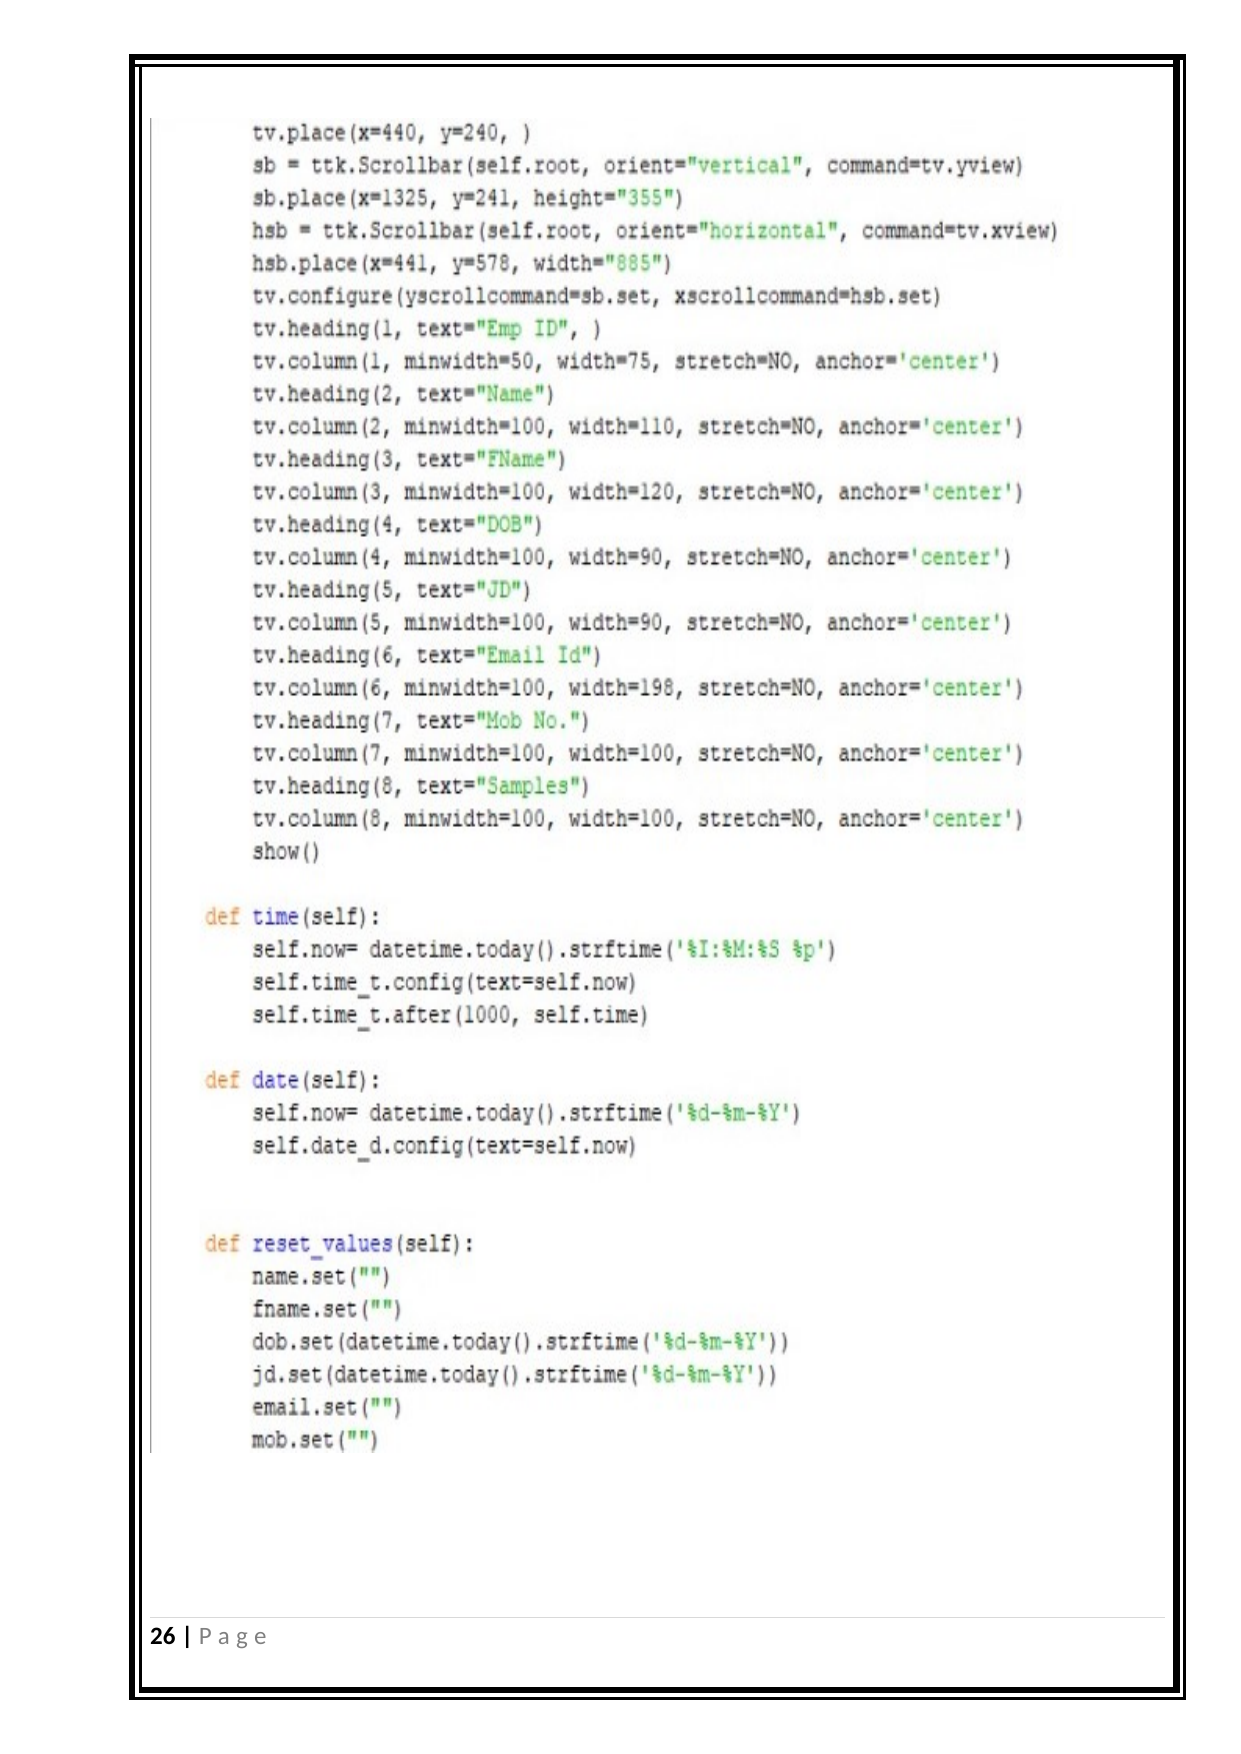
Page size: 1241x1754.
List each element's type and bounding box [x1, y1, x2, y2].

picture [150, 118, 1093, 1453]
